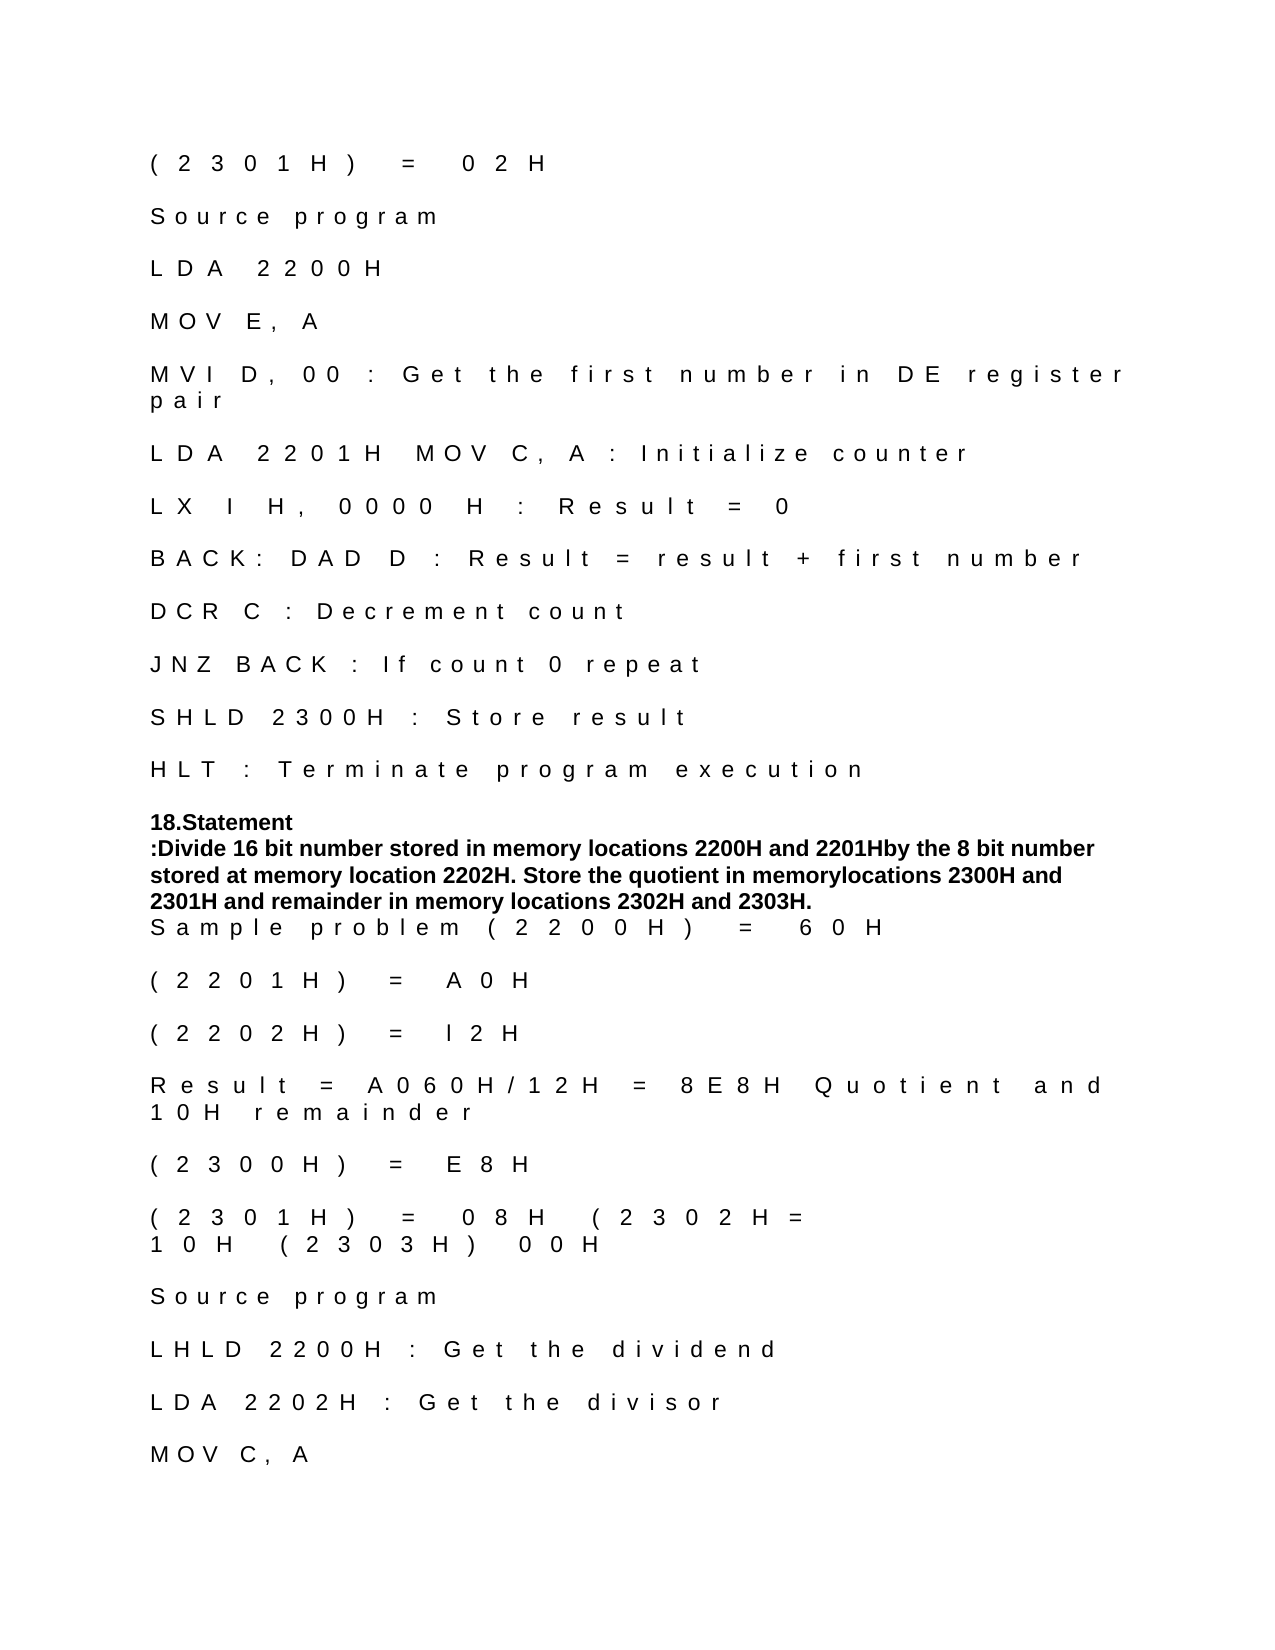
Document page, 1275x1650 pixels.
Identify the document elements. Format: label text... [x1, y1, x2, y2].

text HLT : Terminate program execution [150, 756, 1125, 782]
text Source program [150, 203, 1125, 229]
text BACK: DAD D : Result = result + first number [150, 545, 1125, 572]
text (2300H) = E8H [150, 1151, 1125, 1178]
text MVI D, 00 : Get the first number in DE register pair [150, 361, 1125, 413]
text LX I H, 0000 H : Result = 0 [150, 493, 1125, 519]
text Result = A060H/12H = 8E8H Quotient and 10H remainder [150, 1072, 1125, 1125]
text LDA 2200H [150, 255, 1125, 282]
text (2301H) = 02H [150, 150, 1125, 176]
text LHLD 2200H : Get the dividend [150, 1336, 1125, 1362]
text MOV E, A [150, 308, 1125, 334]
text LDA 2201H MOV C, A : Initialize counter [150, 440, 1125, 466]
text :Divide 16 bit number stored in memory locations 2200H and 2201Hby the 8 bit number stored at memory location 2202H. Store the quotient in memorylocations 2300H and 2301H and remainder in memory locations 2302H and 2303H. [150, 835, 1125, 914]
text (2301H) = 08H (2302H= 10H (2303H) 00H [150, 1204, 1125, 1257]
text (2202H) = l2H [150, 1020, 1125, 1046]
text 18.Statement [150, 809, 1125, 835]
text (2201H) = A0H [150, 967, 1125, 993]
text MOV C, A [150, 1441, 1125, 1468]
text LDA 2202H : Get the divisor [150, 1389, 1125, 1415]
text Sample problem (2200H) = 60H [150, 914, 1125, 941]
text Source program [150, 1283, 1125, 1309]
text SHLD 2300H : Store result [150, 703, 1125, 730]
text JNZ BACK : If count 0 repeat [150, 651, 1125, 677]
text DCR C : Decrement count [150, 598, 1125, 624]
